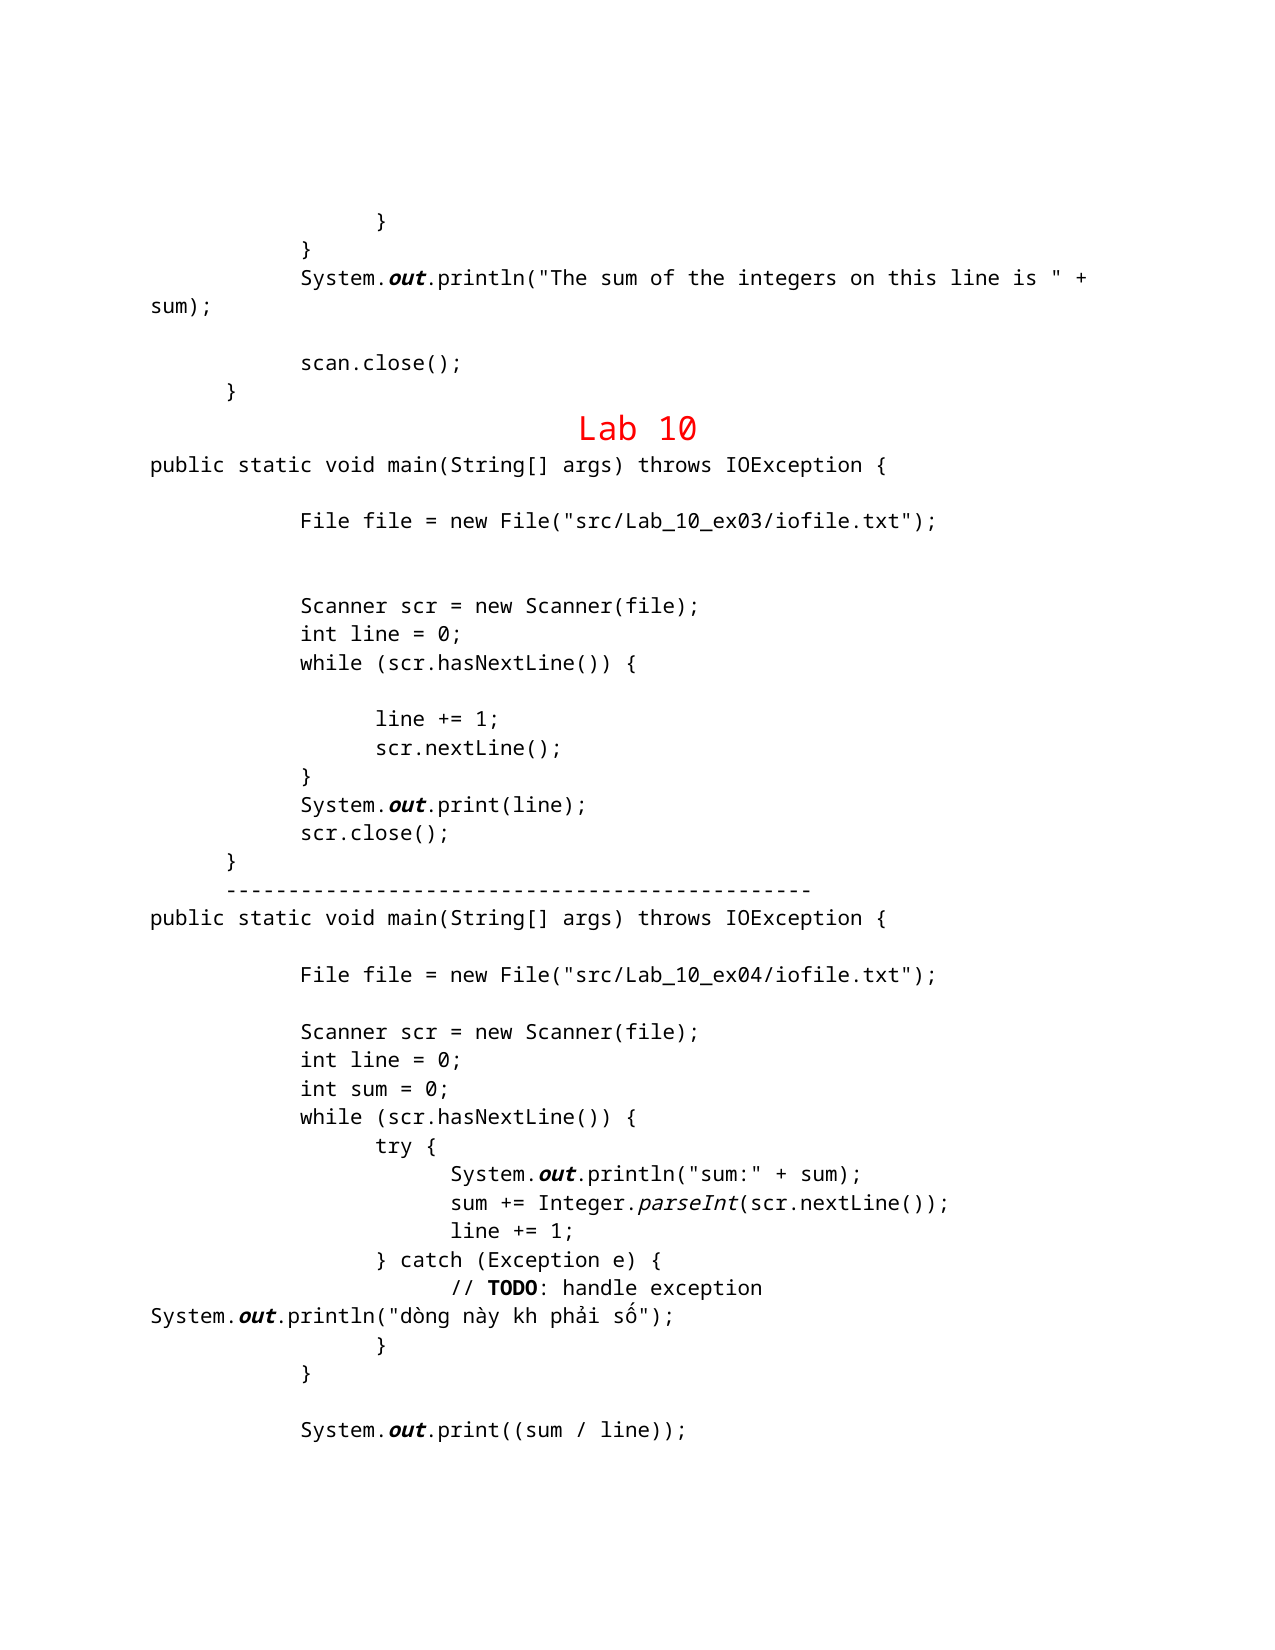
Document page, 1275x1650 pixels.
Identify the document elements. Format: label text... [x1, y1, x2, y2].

text int sum = 0; [150, 1074, 1125, 1102]
text System.out.println("sum:" + sum); [150, 1159, 1125, 1188]
text int line = 0; [150, 619, 1125, 648]
text ----------------------------------------------- [150, 875, 1125, 903]
text } [150, 761, 1125, 790]
text System.out.println("The sum of the integers on this line is " + sum); [150, 263, 1125, 320]
text } [150, 376, 1125, 405]
text int line = 0; [150, 1046, 1125, 1074]
text // TODO: handle exception [150, 1273, 1125, 1302]
text } [150, 1330, 1125, 1358]
text line += 1; [150, 704, 1125, 733]
text scr.close(); [150, 818, 1125, 847]
text Lab 10 [150, 405, 1125, 450]
text } [150, 1358, 1125, 1387]
text } [150, 234, 1125, 263]
text while (scr.hasNextLine()) { [150, 648, 1125, 676]
text while (scr.hasNextLine()) { [150, 1102, 1125, 1131]
text System.out.println("dòng này kh phải số"); [150, 1302, 1125, 1330]
text Scanner scr = new Scanner(file); [150, 1017, 1125, 1046]
text } [150, 847, 1125, 875]
text public static void main(String[] args) throws IOException { [150, 903, 1125, 932]
text try { [150, 1131, 1125, 1159]
text File file = new File("src/Lab_10_ex04/iofile.txt"); [150, 960, 1125, 989]
text File file = new File("src/Lab_10_ex03/iofile.txt"); [150, 507, 1125, 535]
text line += 1; [150, 1216, 1125, 1245]
text public static void main(String[] args) throws IOException { [150, 450, 1125, 478]
text scr.nextLine(); [150, 733, 1125, 761]
text scan.close(); [150, 348, 1125, 376]
text System.out.print(line); [150, 790, 1125, 818]
text } catch (Exception e) { [150, 1245, 1125, 1273]
text Scanner scr = new Scanner(file); [150, 591, 1125, 619]
text sum += Integer.parseInt(scr.nextLine()); [150, 1188, 1125, 1216]
text System.out.print((sum / line)); [150, 1415, 1125, 1444]
text } [150, 206, 1125, 234]
